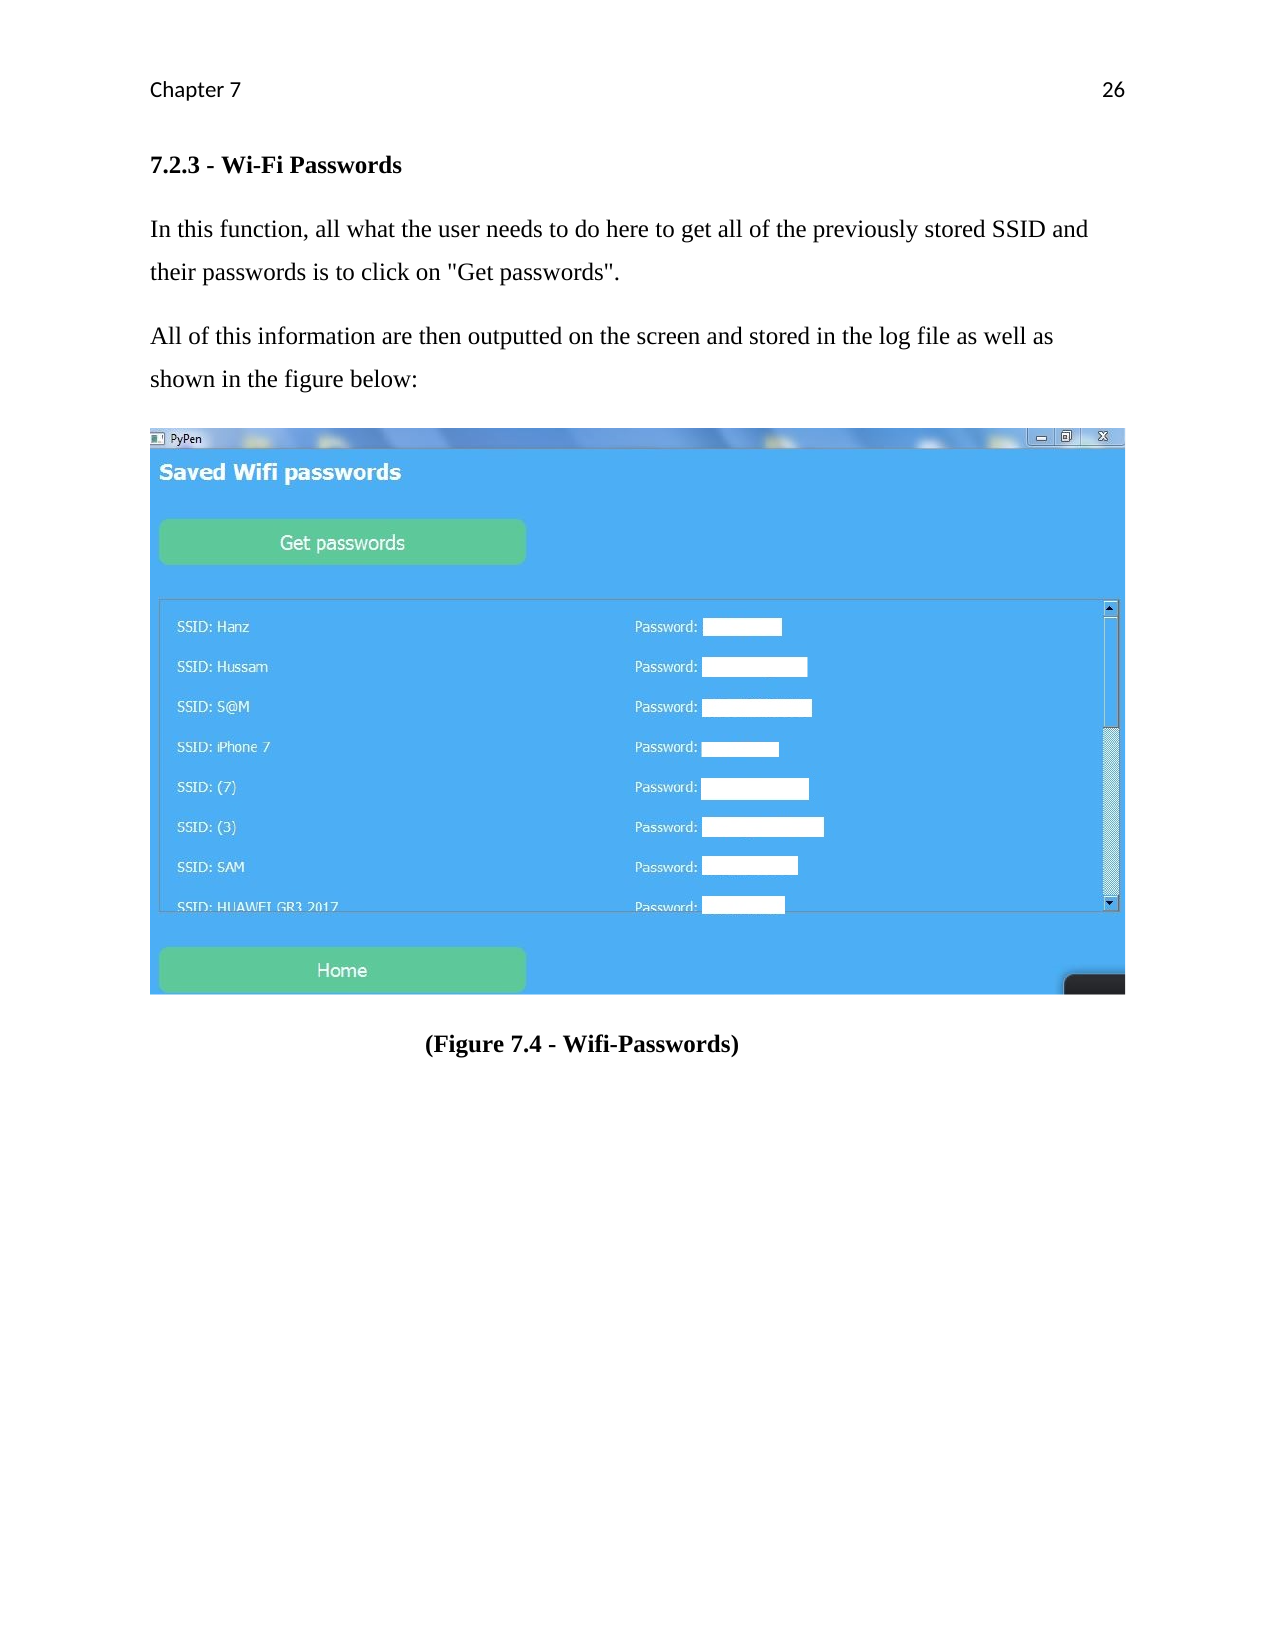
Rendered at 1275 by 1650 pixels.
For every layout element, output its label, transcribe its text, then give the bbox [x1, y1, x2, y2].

text (Figure 7.4 - Wifi-Passwords) [150, 1029, 1125, 1058]
picture [150, 428, 1125, 995]
text In this function, all what the user needs to do here to get all of the previously stored SSID and their passwords is to click on "Get passwords". [150, 214, 1125, 286]
text All of this information are then outputted on the screen and stored in the log file as well as shown in the figure below: [150, 321, 1125, 393]
text 7.2.3 - Wi-Fi Passwords [150, 150, 1125, 179]
